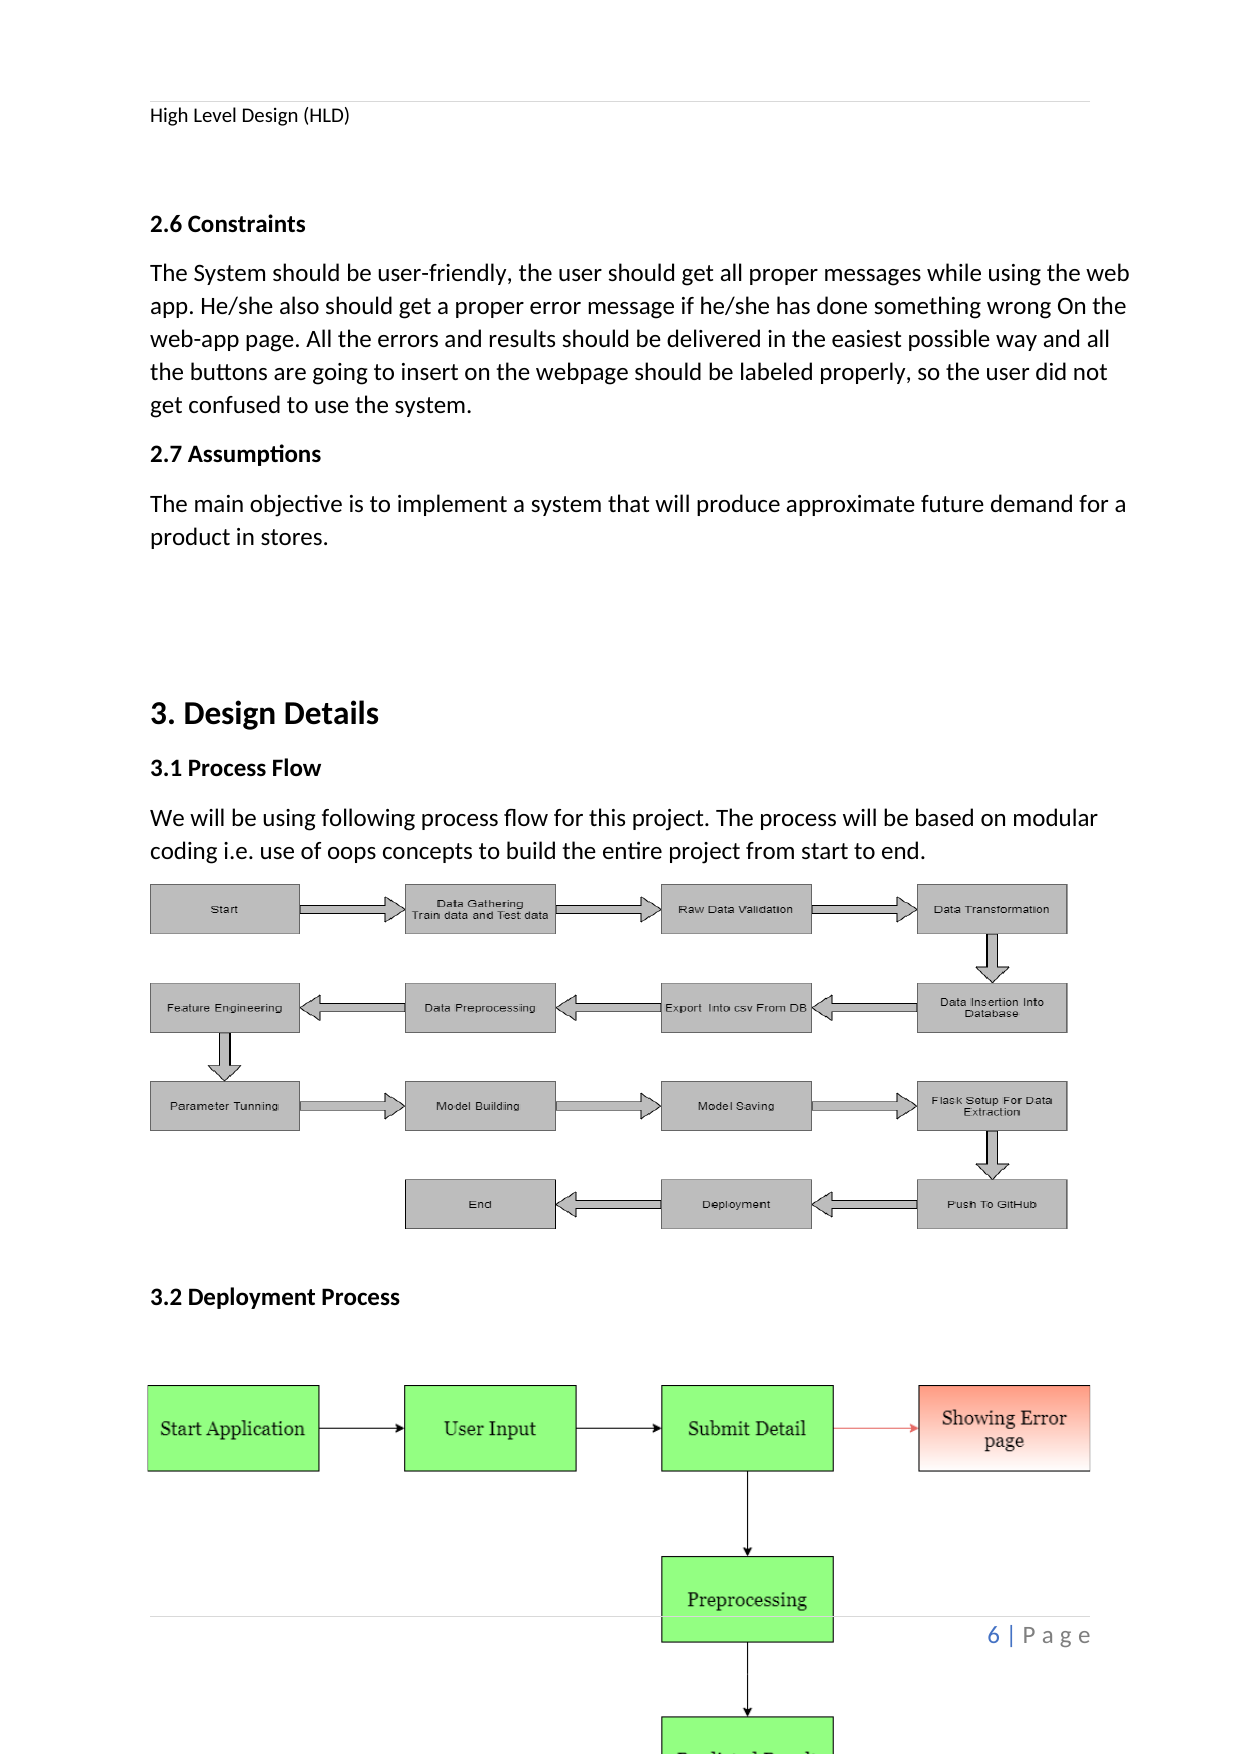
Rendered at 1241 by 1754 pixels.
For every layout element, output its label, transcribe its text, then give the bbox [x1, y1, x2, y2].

picture [147, 1385, 1091, 1754]
text 3. Design Details [150, 692, 1135, 733]
text 2.7 Assumptions [150, 439, 1135, 469]
text 3.2 Deployment Process [150, 1281, 1135, 1312]
text 2.6 Constraints [150, 208, 1090, 238]
text We will be using following process flow for this project. The process will be based on modular coding i.e. use of oops concepts to build the entire project from start to end. [150, 802, 1135, 866]
picture [150, 884, 1068, 1229]
text 3.1 Process Flow [150, 753, 1135, 783]
text The System should be user-friendly, the user should get all proper messages while using the web app. He/she also should get a proper error message if he/she has done something wrong On the web-app page. All the errors and results should be delivered in the easiest possible way and all the buttons are going to insert on the webpage should be labeled properly, so the user did not get confused to use the system. [150, 257, 1135, 419]
text The main objective is to implement a system that will produce approximate future demand for a product in stores. [150, 488, 1135, 552]
